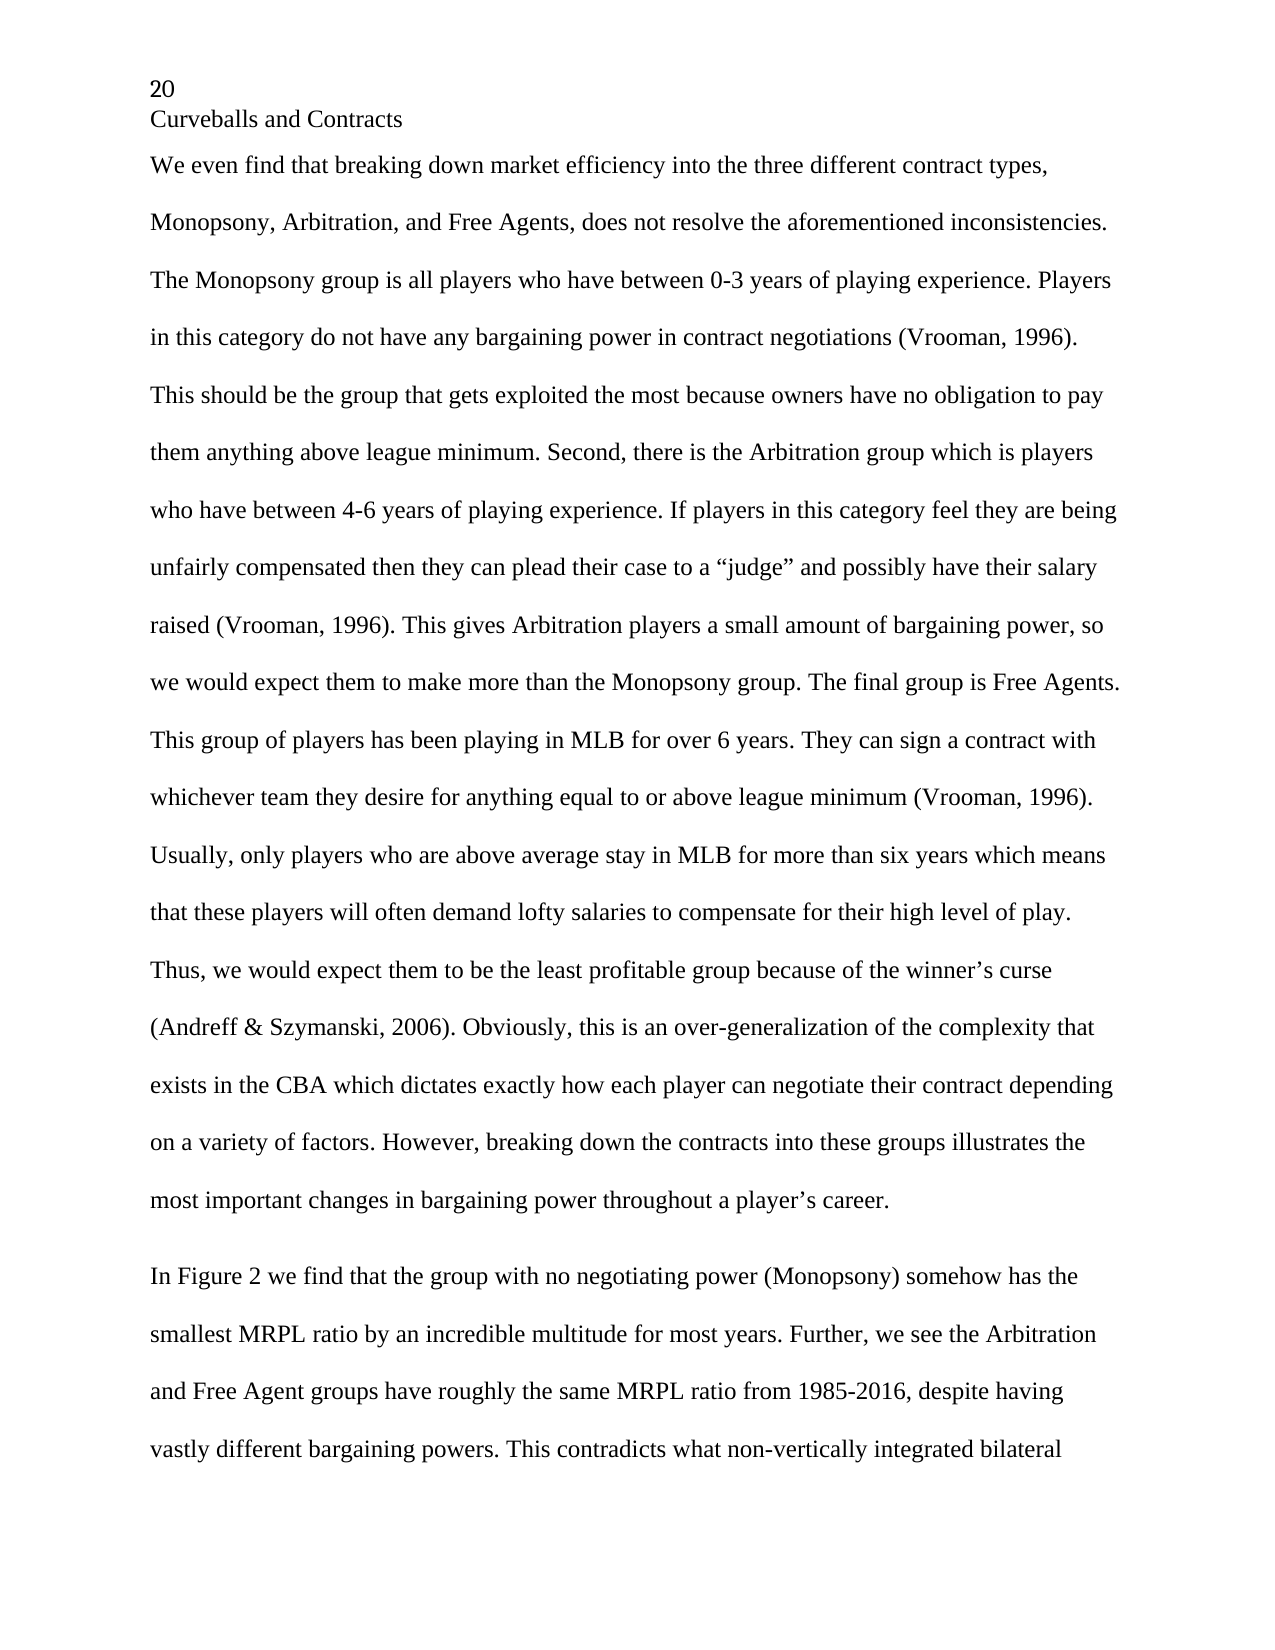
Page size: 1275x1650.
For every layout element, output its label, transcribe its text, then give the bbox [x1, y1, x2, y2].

text We even find that breaking down market efficiency into the three different contract types, Monopsony, Arbitration, and Free Agents, does not resolve the aforementioned inconsistencies. The Monopsony group is all players who have between 0-3 years of playing experience. Players in this category do not have any bargaining power in contract negotiations (Vrooman, 1996). This should be the group that gets exploited the most because owners have no obligation to pay them anything above league minimum. Second, there is the Arbitration group which is players who have between 4-6 years of playing experience. If players in this category feel they are being unfairly compensated then they can plead their case to a “judge” and possibly have their salary raised (Vrooman, 1996). This gives Arbitration players a small amount of bargaining power, so we would expect them to make more than the Monopsony group. The final group is Free Agents. This group of players has been playing in MLB for over 6 years. They can sign a contract with whichever team they desire for anything equal to or above league minimum (Vrooman, 1996). Usually, only players who are above average stay in MLB for more than six years which means that these players will often demand lofty salaries to compensate for their high level of play. Thus, we would expect them to be the least profitable group because of the winner’s curse (Andreff & Szymanski, 2006). Obviously, this is an over-generalization of the complexity that exists in the CBA which dictates exactly how each player can negotiate their contract depending on a variety of factors. However, breaking down the contracts into these groups illustrates the most important changes in bargaining power throughout a player’s career. [150, 150, 1125, 1214]
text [150, 1261, 1125, 1462]
